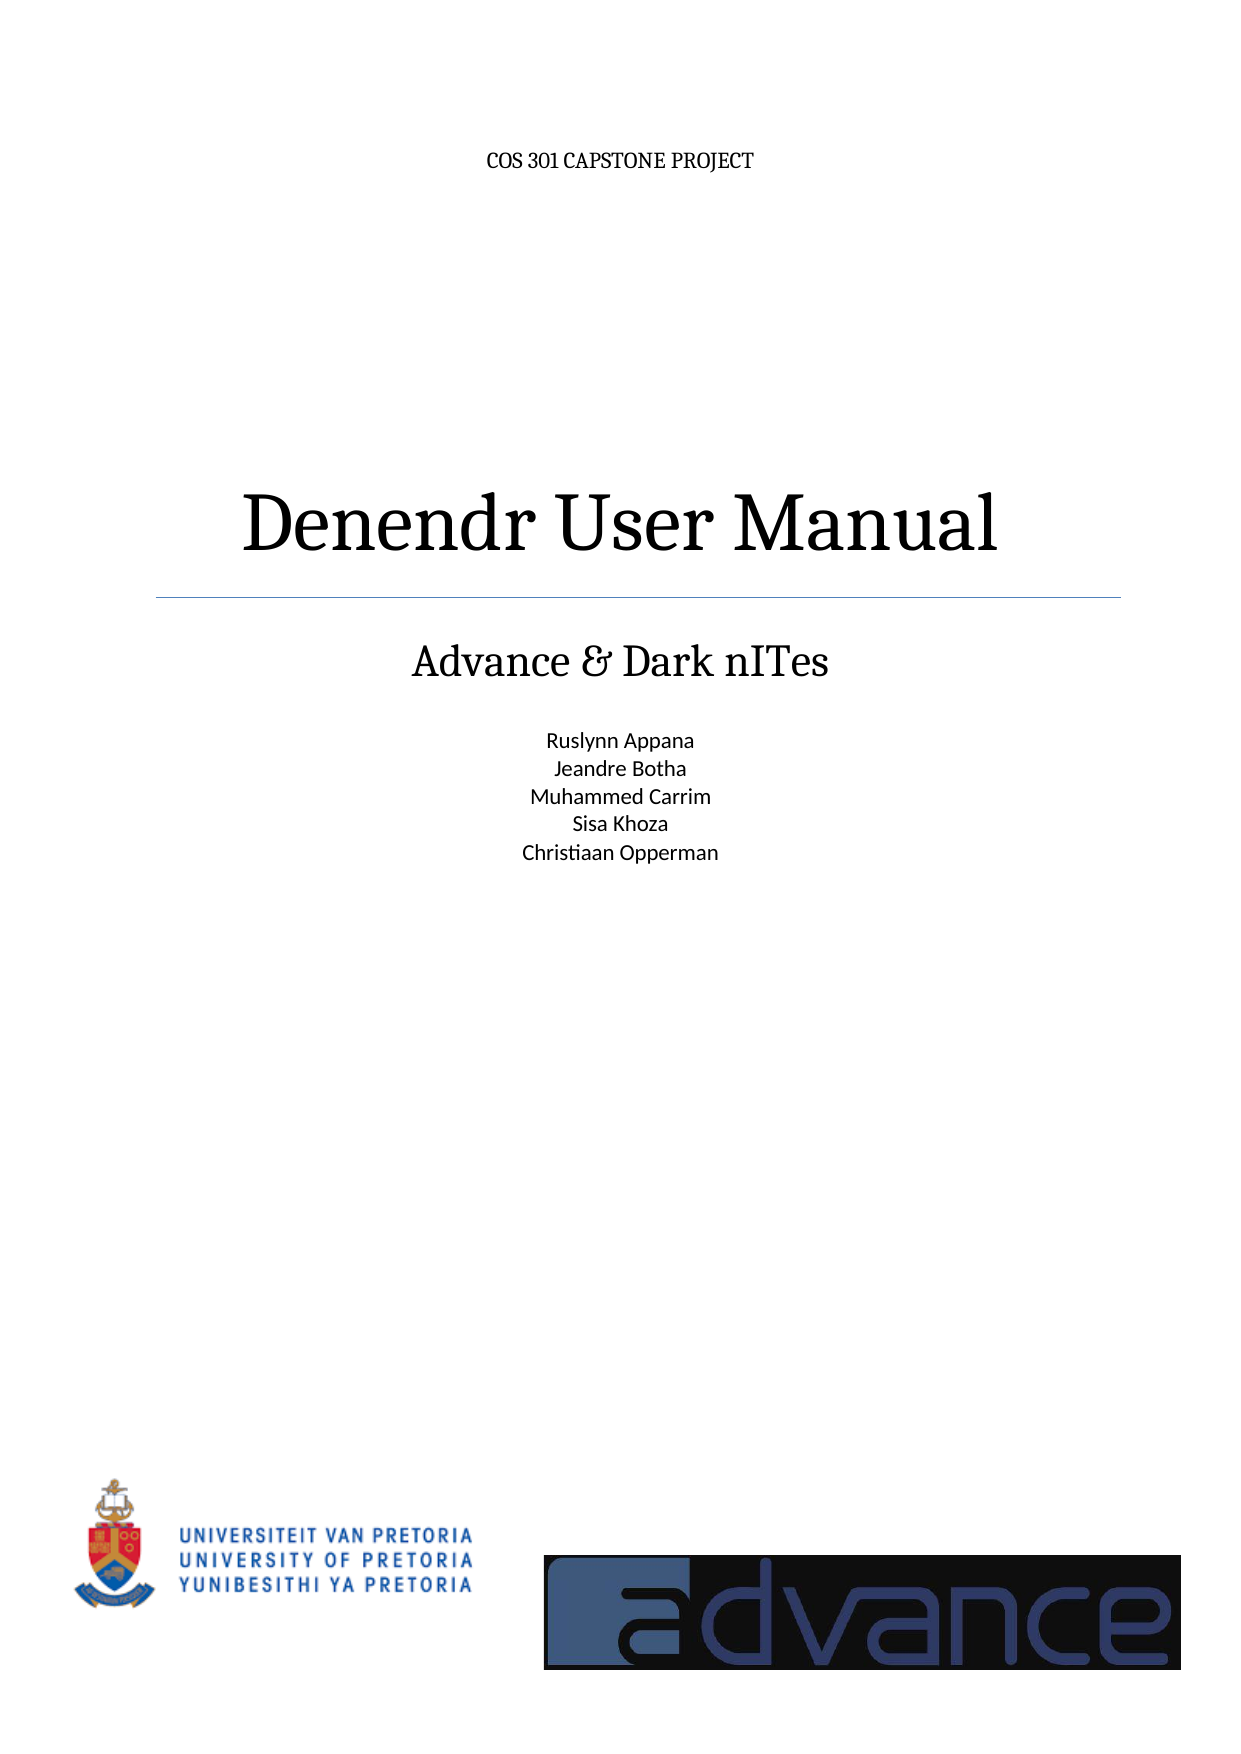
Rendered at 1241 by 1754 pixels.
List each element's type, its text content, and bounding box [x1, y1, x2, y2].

text Ruslynn Appana Jeandre Botha Muhammed Carrim Sisa Khoza [529, 726, 712, 838]
picture [543, 1555, 1181, 1670]
text COS 301 CAPSTONE PROJECT [234, 148, 1007, 174]
text Denendr User Manual [234, 475, 1006, 571]
text Advance & Dark nITes [234, 635, 1006, 688]
picture [35, 1418, 517, 1670]
text Christiaan Opperman [234, 838, 1007, 866]
